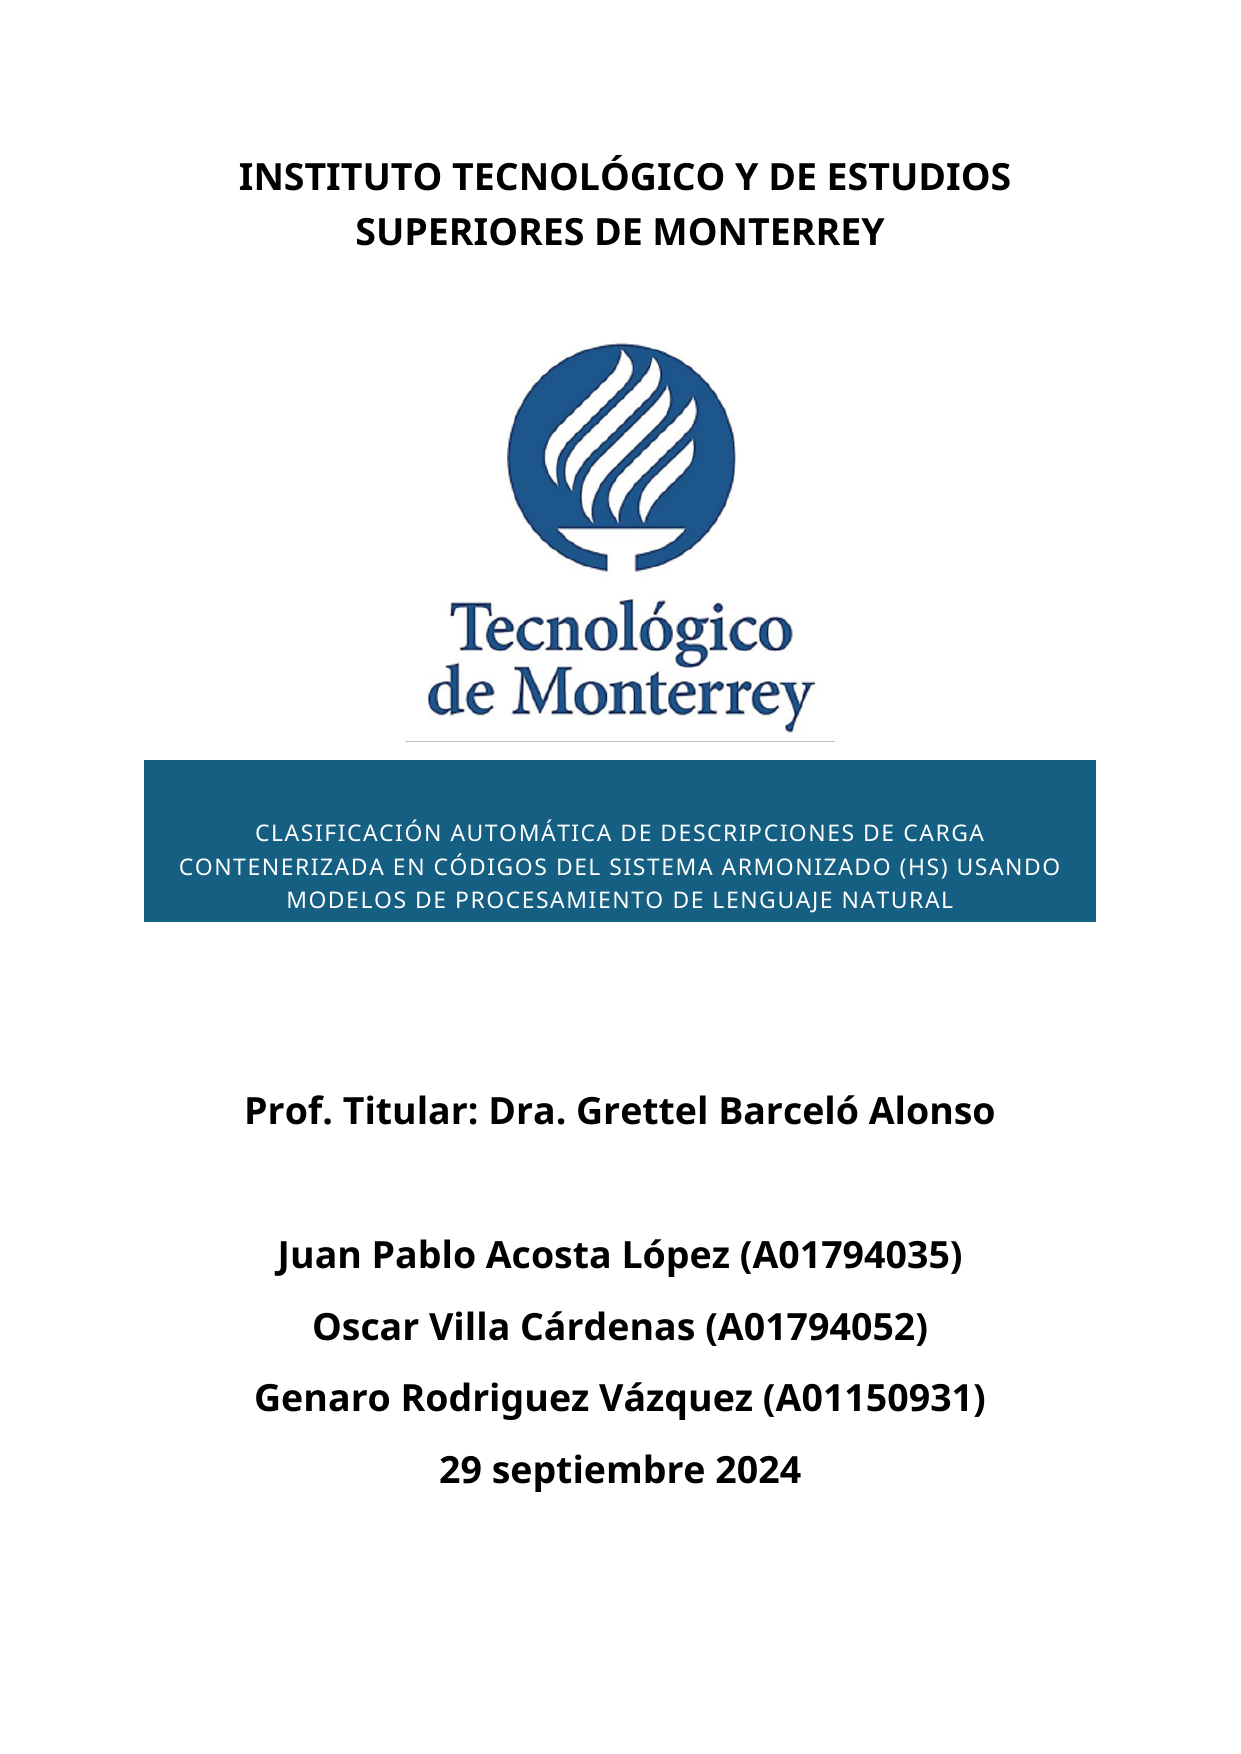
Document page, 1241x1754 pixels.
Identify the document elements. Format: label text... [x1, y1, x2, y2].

text Genaro Rodriguez Vázquez (A01150931) [150, 1372, 1090, 1423]
text Juan Pablo Acosta López (A01794035) [150, 1228, 1090, 1279]
subtitle Clasificación automática de descripciones de carga contenerizada en códigos del Sistema Armonizado (HS) usando modelos de Procesamiento de Lenguaje Natural [150, 811, 1090, 916]
text INSTITUTO TECNOLÓGICO Y DE ESTUDIOS SUPERIORES DE MONTERREY [150, 150, 1090, 256]
text Prof. Titular: Dra. Grettel Barceló Alonso [150, 1084, 1090, 1136]
text Oscar Villa Cárdenas (A01794052) [150, 1300, 1090, 1351]
picture [405, 324, 835, 742]
text 29 septiembre 2024 [150, 1443, 1090, 1494]
